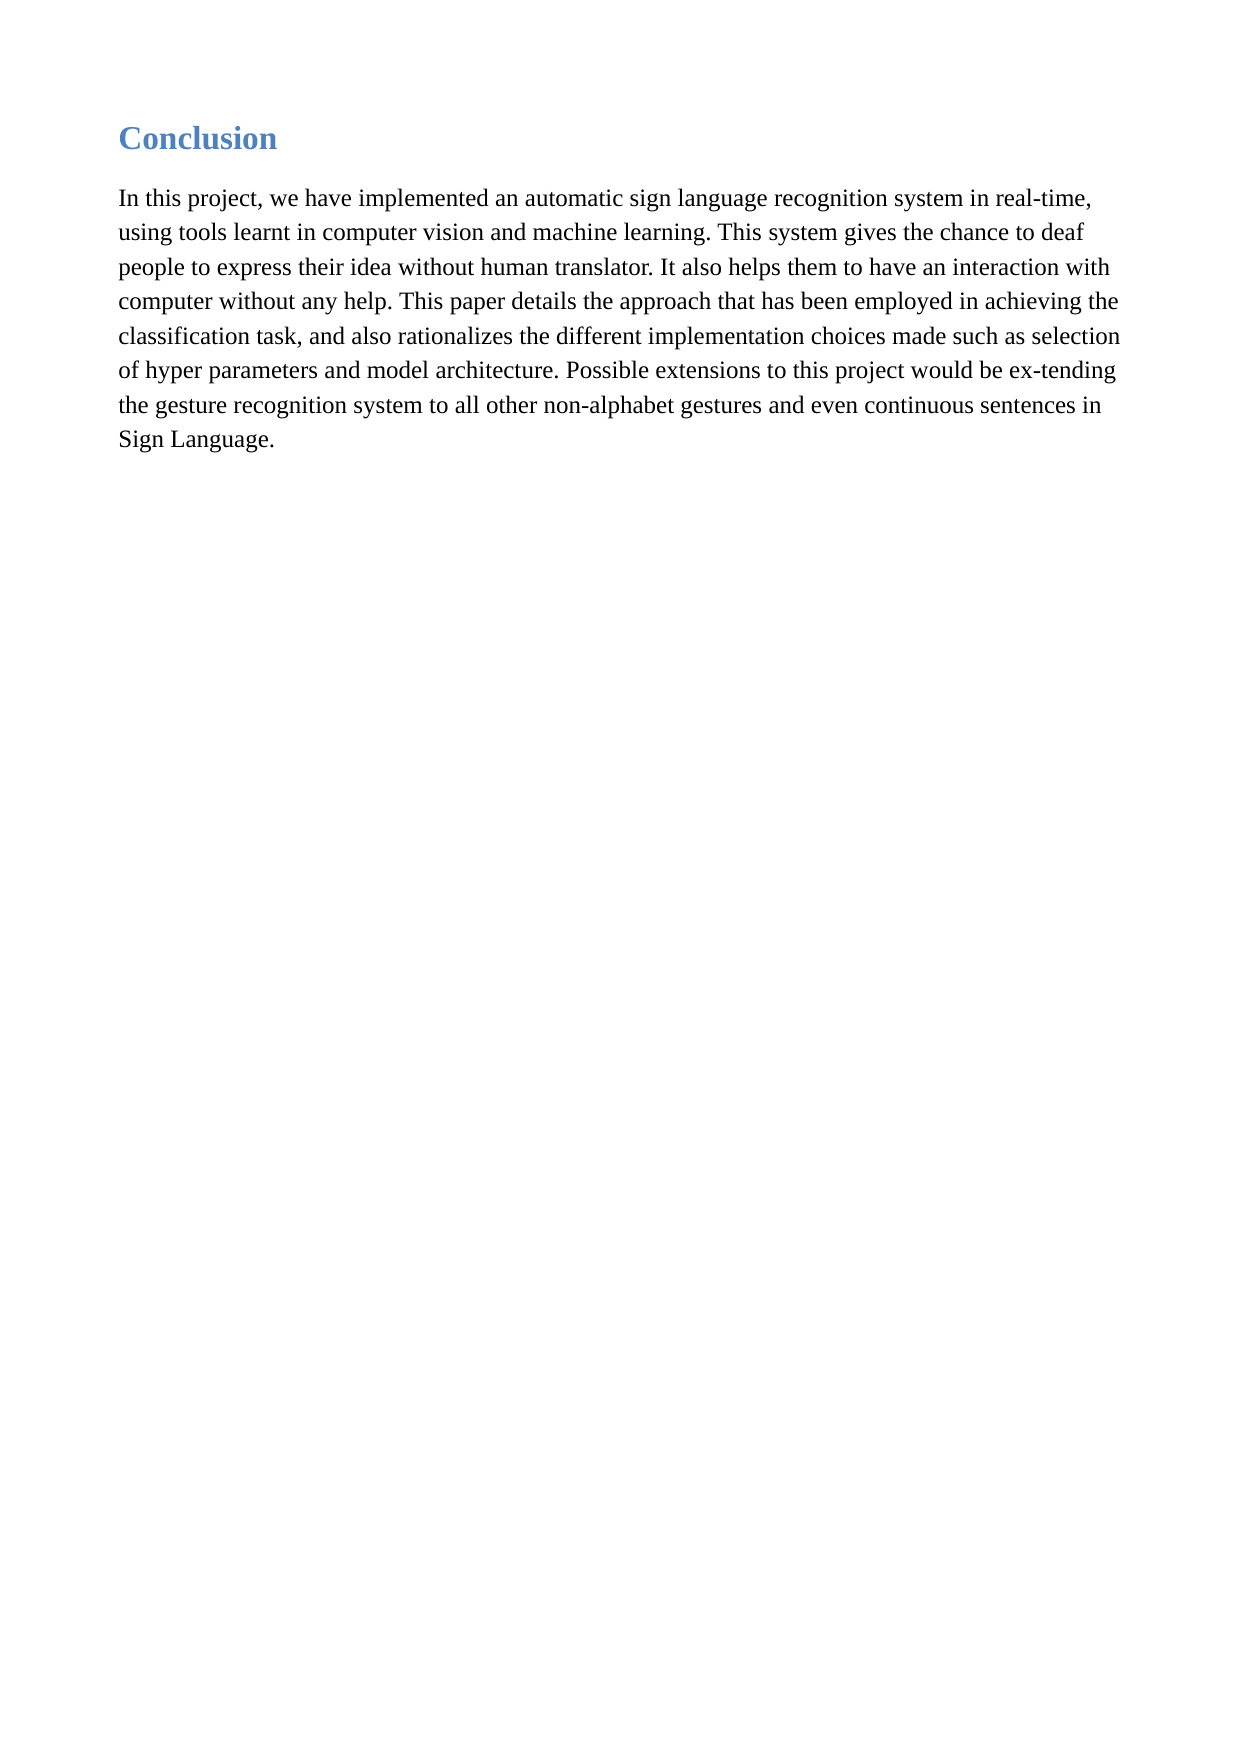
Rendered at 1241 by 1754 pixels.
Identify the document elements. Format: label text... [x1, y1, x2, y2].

subtitle Conclusion [118, 118, 1122, 156]
text In this project, we have implemented an automatic sign language recognition system in real-time, using tools learnt in computer vision and machine learning. This system gives the chance to deaf people to express their idea without human translator. It also helps them to have an interaction with computer without any help. This paper details the approach that has been employed in achieving the classification task, and also rationalizes the different implementation choices made such as selection of hyper parameters and model architecture. Possible extensions to this project would be ex-tending the gesture recognition system to all other non-alphabet gestures and even continuous sentences in Sign Language. [118, 183, 1122, 453]
